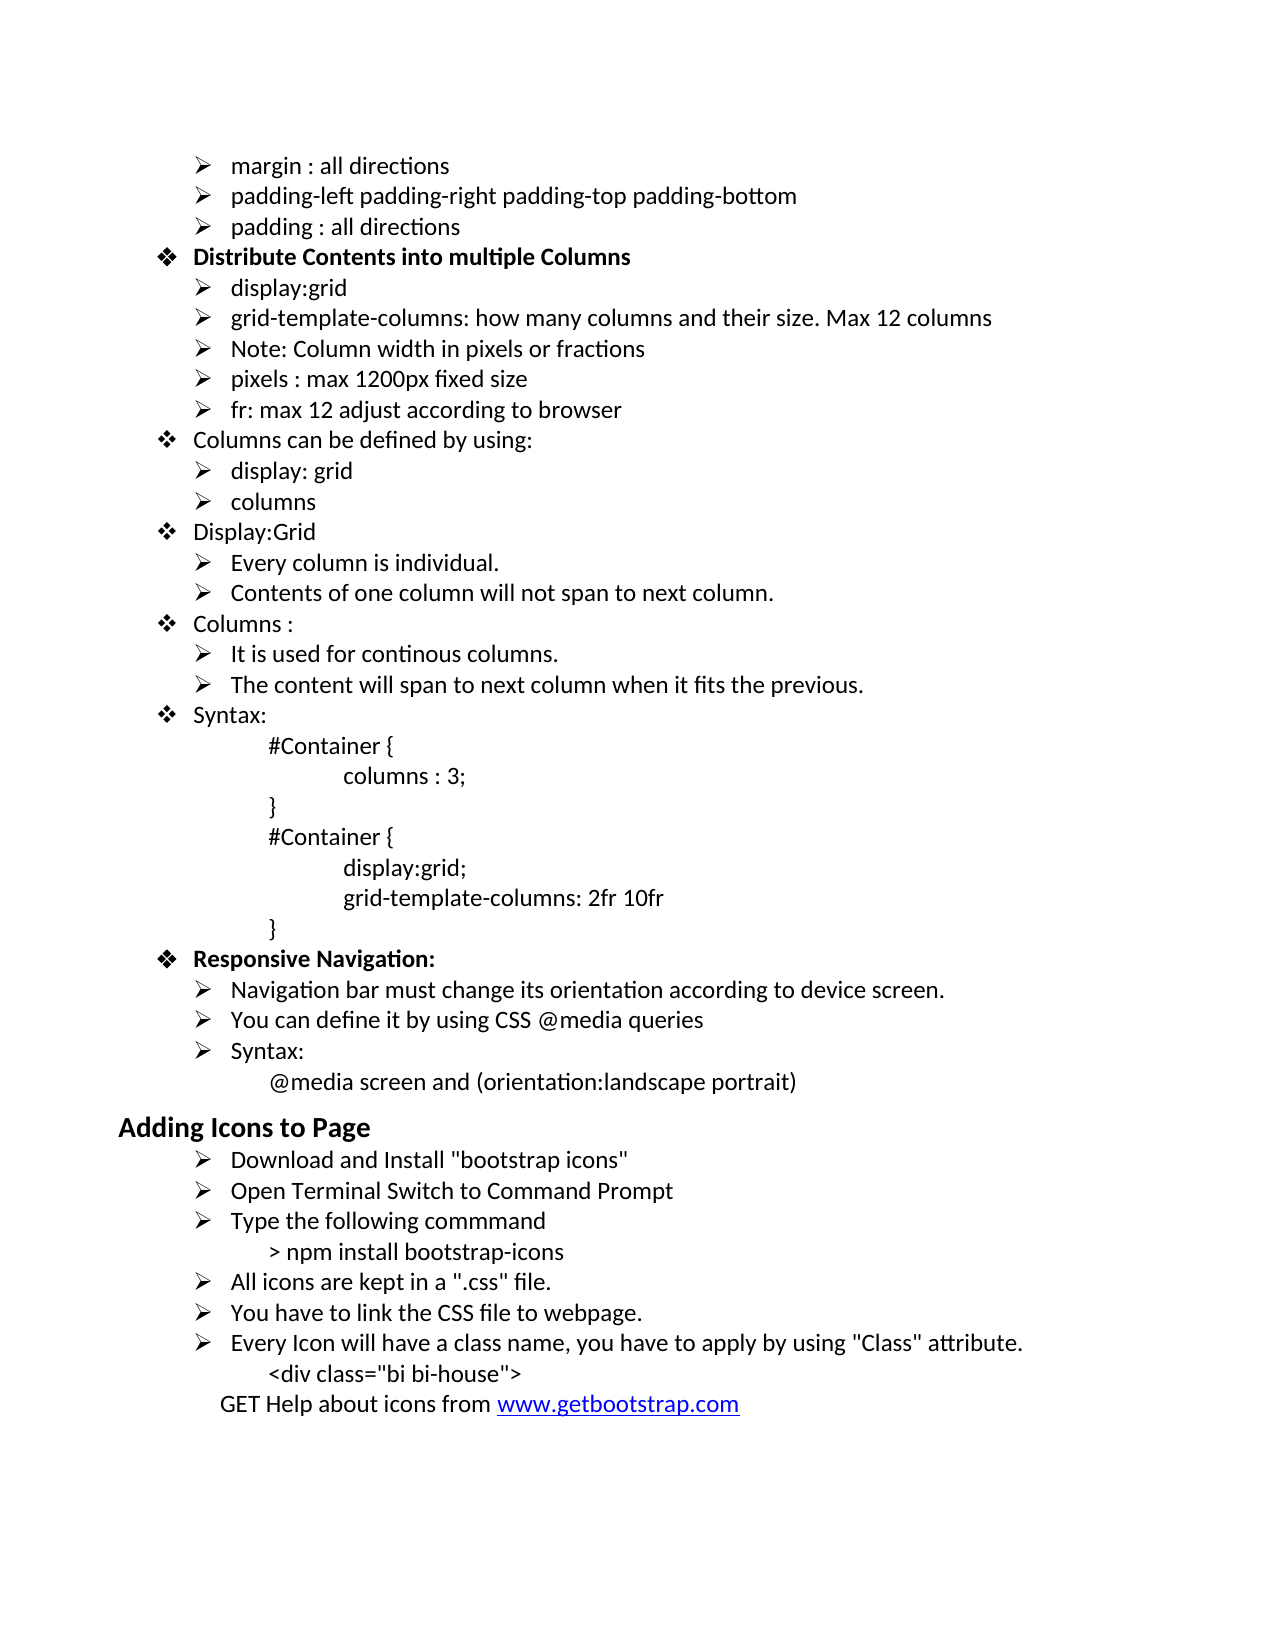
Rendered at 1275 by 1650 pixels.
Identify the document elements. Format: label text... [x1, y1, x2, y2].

text grid-template-columns: 2fr 10fr [268, 882, 1125, 913]
list You have to link the CSS file to webpage. [193, 1297, 1125, 1328]
text > npm install bootstrap-icons [231, 1236, 1125, 1267]
text } [268, 913, 1125, 943]
list pixels : max 1200px fixed size [193, 364, 1125, 394]
list Download and Install "bootstrap icons" [193, 1144, 1125, 1175]
list Columns : [156, 608, 1125, 638]
list display:grid [193, 272, 1125, 303]
list Note: Column width in pixels or fractions [193, 333, 1125, 364]
list The content will span to next column when it fits the previous. [193, 669, 1125, 699]
list Responsive Navigation: [156, 943, 1125, 974]
text Adding Icons to Page [118, 1109, 1125, 1144]
list padding-left padding-right padding-top padding-bottom [193, 181, 1125, 211]
text columns : 3; [268, 760, 1125, 791]
list Columns can be defined by using: [156, 425, 1125, 455]
text } [268, 791, 1125, 821]
text GET Help about icons from www.getbootstrap.com [118, 1389, 1125, 1419]
list Syntax: [156, 699, 1125, 730]
list grid-template-columns: how many columns and their size. Max 12 columns [193, 303, 1125, 333]
list Display:Grid [156, 516, 1125, 547]
list Every Icon will have a class name, you have to apply by using "Class" attribute. [193, 1328, 1125, 1358]
text <div class="bi bi-house"> [231, 1358, 1125, 1389]
list Type the following commmand [193, 1206, 1125, 1236]
list All icons are kept in a ".css" file. [193, 1267, 1125, 1297]
list Contents of one column will not span to next column. [193, 577, 1125, 608]
list padding : all directions [193, 211, 1125, 242]
text @media screen and (orientation:landscape portrait) [193, 1066, 1125, 1096]
list Distribute Contents into multiple Columns [156, 242, 1125, 272]
list margin : all directions [193, 150, 1125, 181]
list display: grid [193, 455, 1125, 486]
list Syntax: [193, 1035, 1125, 1066]
list columns [193, 486, 1125, 516]
text display:grid; [268, 852, 1125, 882]
list Navigation bar must change its orientation according to device screen. [193, 974, 1125, 1004]
list It is used for continous columns. [193, 638, 1125, 669]
list You can define it by using CSS @media queries [193, 1004, 1125, 1035]
text #Container { [268, 730, 1125, 760]
list fr: max 12 adjust according to browser [193, 394, 1125, 425]
list Every column is individual. [193, 547, 1125, 577]
list Open Terminal Switch to Command Prompt [193, 1175, 1125, 1206]
text #Container { [268, 821, 1125, 852]
